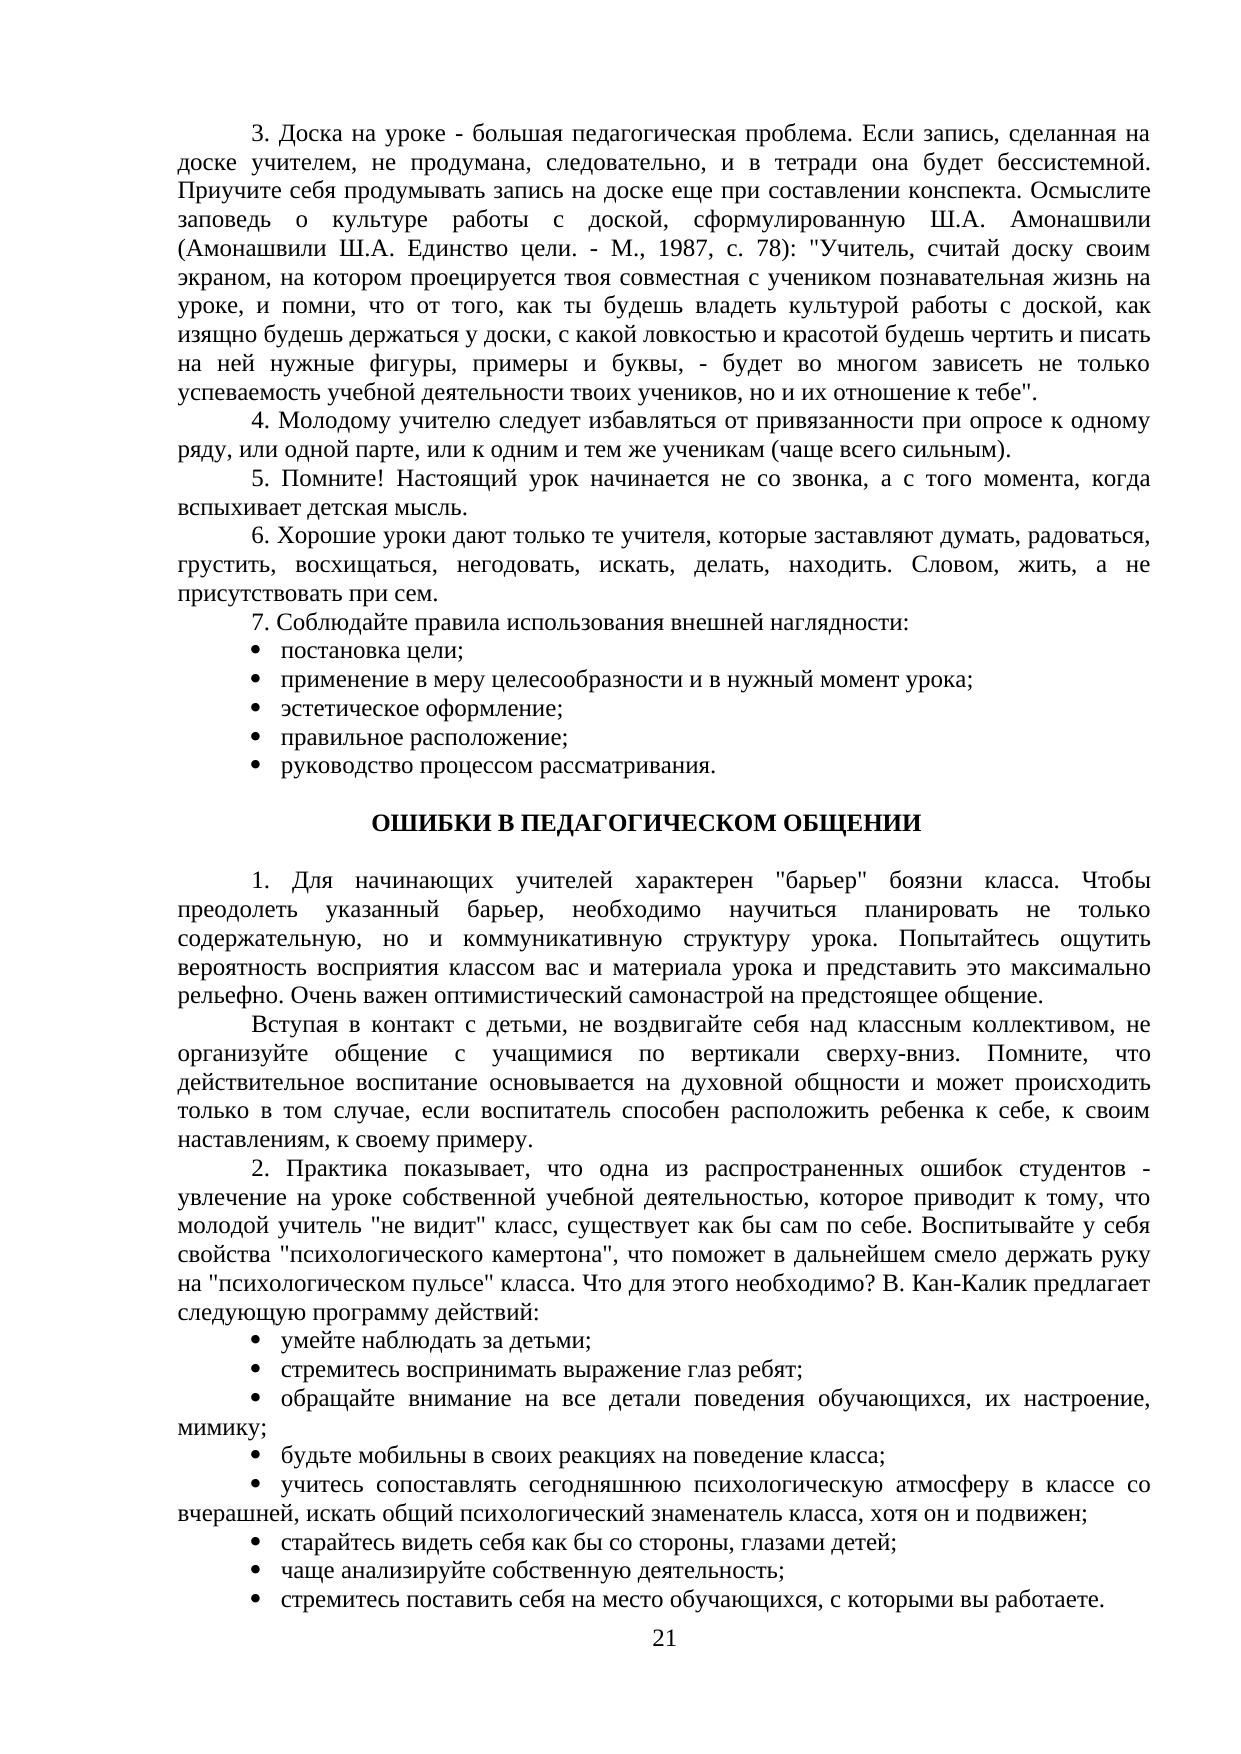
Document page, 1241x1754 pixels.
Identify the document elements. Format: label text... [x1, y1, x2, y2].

text 5. Помните! Настоящий урок начинается не со звонка, а с того момента, когда вспыхивает детская мысль. [177, 463, 1152, 521]
text Ошибки в педагогическом общении [177, 808, 1152, 837]
list правильное расположение; [251, 722, 1152, 751]
list умейте наблюдать за детьми; [251, 1326, 1152, 1354]
list чаще анализируйте собственную деятельность; [251, 1556, 1152, 1584]
list применение в меру целесообразности и в нужный момент урока; [251, 664, 1152, 693]
text 6. Хорошие уроки дают только те учителя, которые заставляют думать, радоваться, грустить, восхищаться, негодовать, искать, делать, находить. Словом, жить, а не присутствовать при сем. [177, 521, 1152, 607]
text 7. Соблюдайте правила использования внешней наглядности: [177, 607, 1152, 636]
text 2. Практика показывает, что одна из распространенных ошибок студентов - увлечение на уроке собственной учебной деятельностью, которое приводит к тому, что молодой учитель "не видит" класс, существует как бы сам по себе. Воспитывайте у себя свойства "психологического камертона", что поможет в дальнейшем смело держать руку на "психологическом пульсе" класса. Что для этого необходимо? В. Кан-Калик предлагает следующую программу действий: [177, 1153, 1152, 1326]
list постановка цели; [251, 636, 1152, 664]
list руководство процессом рассматривания. [251, 751, 1152, 779]
text 3. Доска на уроке - большая педагогическая проблема. Если запись, сделанная на доске учителем, не продумана, следовательно, и в тетради она будет бессистемной. Приучите себя продумывать запись на доске еще при составлении конспекта. Осмыслите заповедь о культуре работы с доской, сформулированную Ш.А. Амонашвили (Амонашвили Ш.А. Единство цели. - М., 1987, с. 78): "Учитель, считай доску своим экраном, на котором проецируется твоя совместная с учеником познавательная жизнь на уроке, и помни, что от того, как ты будешь владеть культурой работы с доской, как изящно будешь держаться у доски, с какой ловкостью и красотой будешь чертить и писать на ней нужные фигуры, примеры и буквы, - будет во многом зависеть не только успеваемость учебной деятельности твоих учеников, но и их отношение к тебе". [177, 118, 1152, 406]
list стремитесь воспринимать выражение глаз ребят; [251, 1354, 1152, 1383]
text 4. Молодому учителю следует избавляться от привязанности при опросе к одному ряду, или одной парте, или к одним и тем же ученикам (чаще всего сильным). [177, 406, 1152, 463]
list эстетическое оформление; [251, 693, 1152, 722]
list старайтесь видеть себя как бы со стороны, глазами детей; [251, 1527, 1152, 1556]
text 1. Для начинающих учителей характерен "барьер" боязни класса. Чтобы преодолеть указанный барьер, необходимо научиться планировать не только содержательную, но и коммуникативную структуру урока. Попытайтесь ощутить вероятность восприятия классом вас и материала урока и представить это максимально рельефно. Очень важен оптимистический самонастрой на предстоящее общение. [177, 866, 1152, 1009]
list учитесь сопоставлять сегодняшнюю психологическую атмосферу в классе со вчерашней, искать общий психологический знаменатель класса, хотя он и подвижен; [177, 1469, 1152, 1527]
list стремитесь поставить себя на место обучающихся, с которыми вы работаете. [251, 1584, 1152, 1613]
list обращайте внимание на все детали поведения обучающихся, их настроение, мимику; [177, 1383, 1152, 1441]
text Вступая в контакт с детьми, не воздвигайте себя над классным коллективом, не организуйте общение с учащимися по вертикали сверху-вниз. Помните, что действительное воспитание основывается на духовной общности и может происходить только в том случае, если воспитатель способен расположить ребенка к себе, к своим наставлениям, к своему примеру. [177, 1009, 1152, 1153]
list будьте мобильны в своих реакциях на поведение класса; [251, 1441, 1152, 1469]
